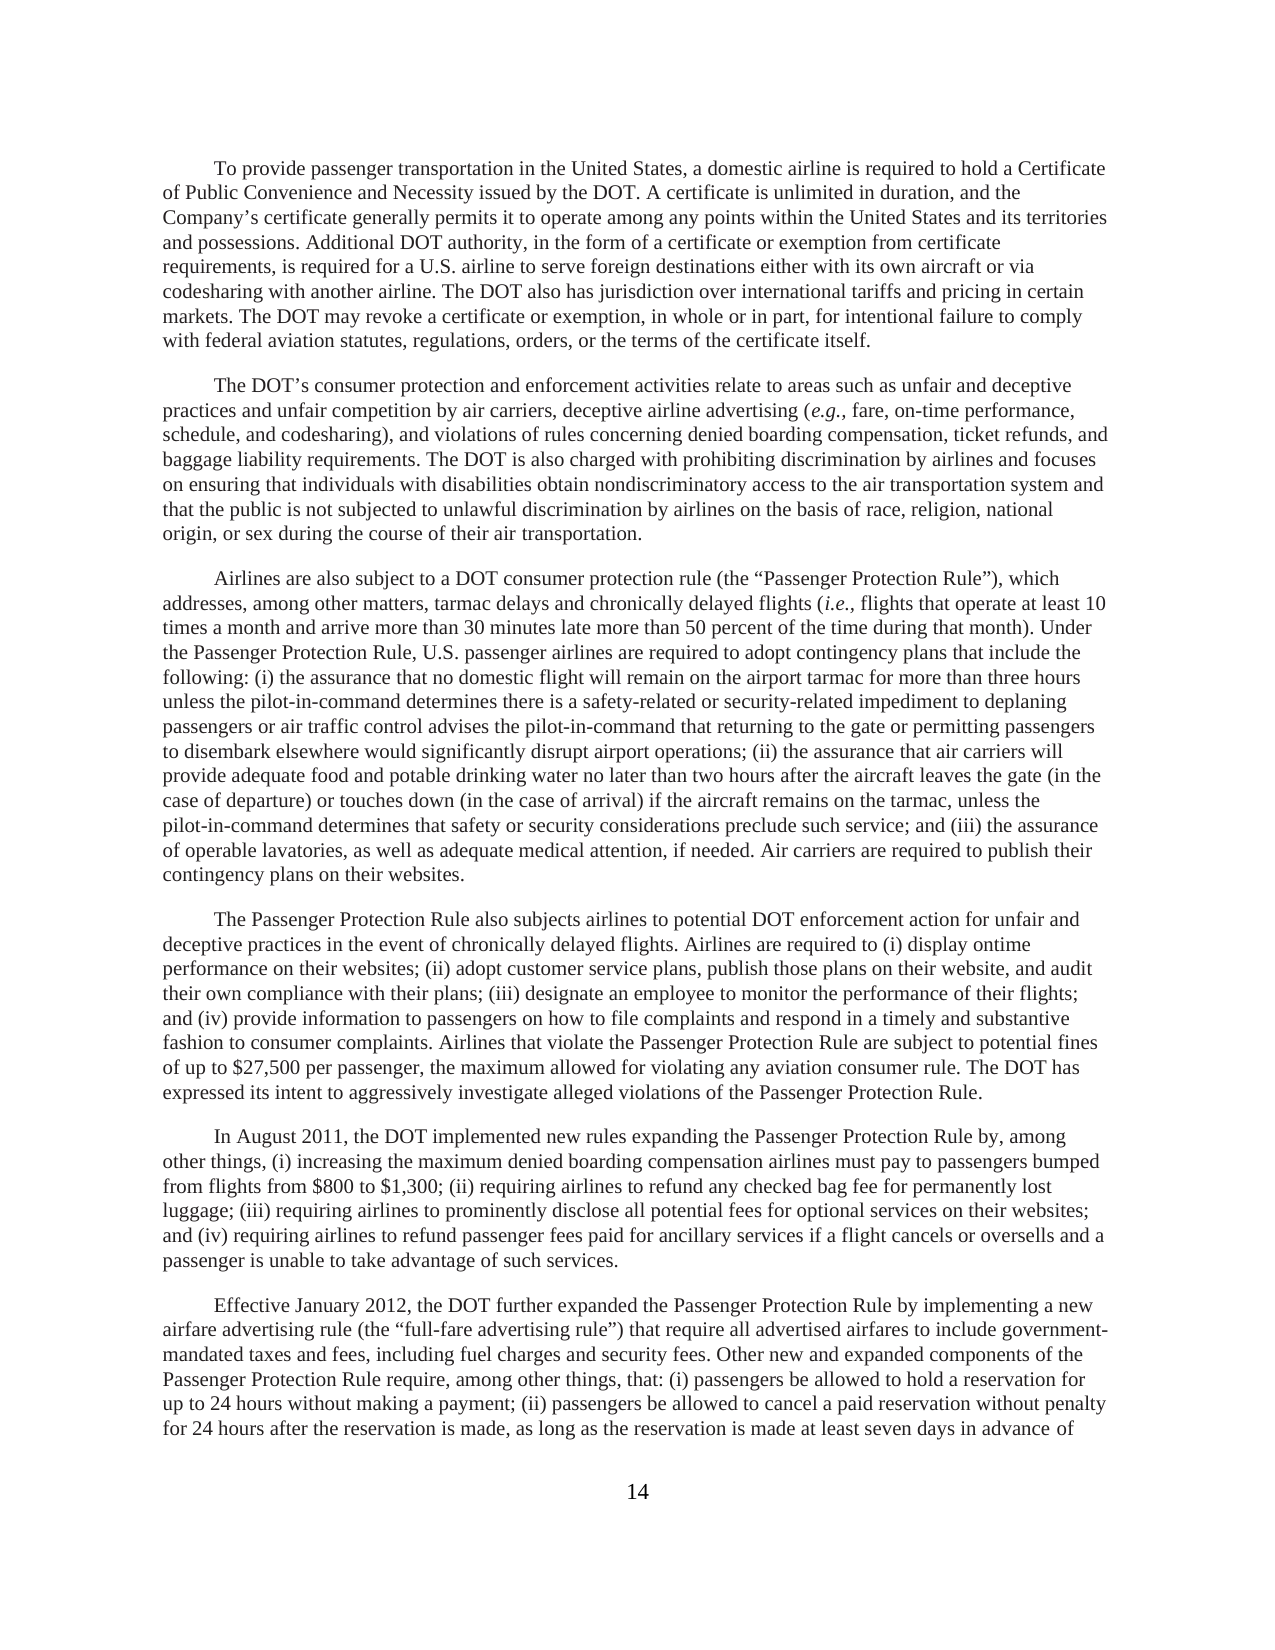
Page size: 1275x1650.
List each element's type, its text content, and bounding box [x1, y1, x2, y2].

text The DOT’s consumer protection and enforcement activities relate to areas such as unfair and deceptive practices and unfair competition by air carriers, deceptive airline advertising (e.g., fare, on-time performance, schedule, and codesharing), and violations of rules concerning denied boarding compensation, ticket refunds, and baggage liability requirements. The DOT is also charged with prohibiting discrimination by airlines and focuses on ensuring that individuals with disabilities obtain nondiscriminatory access to the air transportation system and that the public is not subjected to unlawful discrimination by airlines on the basis of race, religion, national origin, or sex during the course of their air transportation. [162, 373, 1110, 545]
text In August 2011, the DOT implemented new rules expanding the Passenger Protection Rule by, among other things, (i) increasing the maximum denied boarding compensation airlines must pay to passengers bumped from flights from $800 to $1,300; (ii) requiring airlines to refund any checked bag fee for permanently lost luggage; (iii) requiring airlines to prominently disclose all potential fees for optional services on their websites; and (iv) requiring airlines to refund passenger fees paid for ancillary services if a flight cancels or oversells and a passenger is unable to take advantage of such services. [162, 1124, 1107, 1272]
text Airlines are also subject to a DOT consumer protection rule (the “Passenger Protection Rule”), which addresses, among other matters, tarmac delays and chronically delayed flights (i.e., flights that operate at least 10 times a month and arrive more than 30 minutes late more than 50 percent of the time during that month). Under the Passenger Protection Rule, U.S. passenger airlines are required to adopt contingency plans that include the following: (i) the assurance that no domestic flight will remain on the airport tarmac for more than three hours unless the pilot-in-command determines there is a safety-related or security-related impediment to deplaning passengers or air traffic control advises the pilot-in-command that returning to the gate or permitting passengers to disembark elsewhere would significantly disrupt airport operations; (ii) the assurance that air carriers will provide adequate food and potable drinking water no later than two hours after the aircraft leaves the gate (in the case of departure) or touches down (in the case of arrival) if the aircraft remains on the tarmac, unless the [162, 566, 1108, 812]
text The Passenger Protection Rule also subjects airlines to potential DOT enforcement action for unfair and deceptive practices in the event of chronically delayed flights. Airlines are required to (i) display ontime performance on their websites; (ii) adopt customer service plans, publish those plans on their website, and audit their own compliance with their plans; (iii) designate an employee to monitor the performance of their flights; and (iv) provide information to passengers on how to file complaints and respond in a timely and substantive fashion to consumer complaints. Airlines that violate the Passenger Protection Rule are subject to potential fines of up to $27,500 per passenger, the maximum allowed for violating any aviation consumer rule. The DOT has expressed its intent to aggressively investigate alleged violations of the Passenger Protection Rule. [162, 907, 1105, 1104]
text To provide passenger transportation in the United States, a domestic airline is required to hold a Certificate of Public Convenience and Necessity issued by the DOT. A certificate is unlimited in duration, and the Company’s certificate generally permits it to operate among any points within the United States and its territories and possessions. Additional DOT authority, in the form of a certificate or exemption from certificate requirements, is required for a U.S. airline to serve foreign destinations either with its own aircraft or via codesharing with another airline. The DOT also has jurisdiction over international tariffs and pricing in certain markets. The DOT may revoke a certificate or exemption, in whole or in part, for intentional failure to comply with federal aviation statutes, regulations, orders, or the terms of the certificate itself. [162, 156, 1111, 352]
text Effective January 2012, the DOT further expanded the Passenger Protection Rule by implementing a new airfare advertising rule (the “full-fare advertising rule”) that require all advertised airfares to include government- mandated taxes and fees, including fuel charges and security fees. Other new and expanded components of the Passenger Protection Rule require, among other things, that: (i) passengers be allowed to hold a reservation for up to 24 hours without making a payment; (ii) passengers be allowed to cancel a paid reservation without penalty for 24 hours after the reservation is made, as long as the reservation is made at least seven days in advance of [162, 1292, 1111, 1440]
text pilot-in-command determines that safety or security considerations preclude such service; and (iii) the assurance of operable lavatories, as well as adequate medical attention, if needed. Air carriers are required to publish their contingency plans on their websites. [162, 813, 1111, 886]
